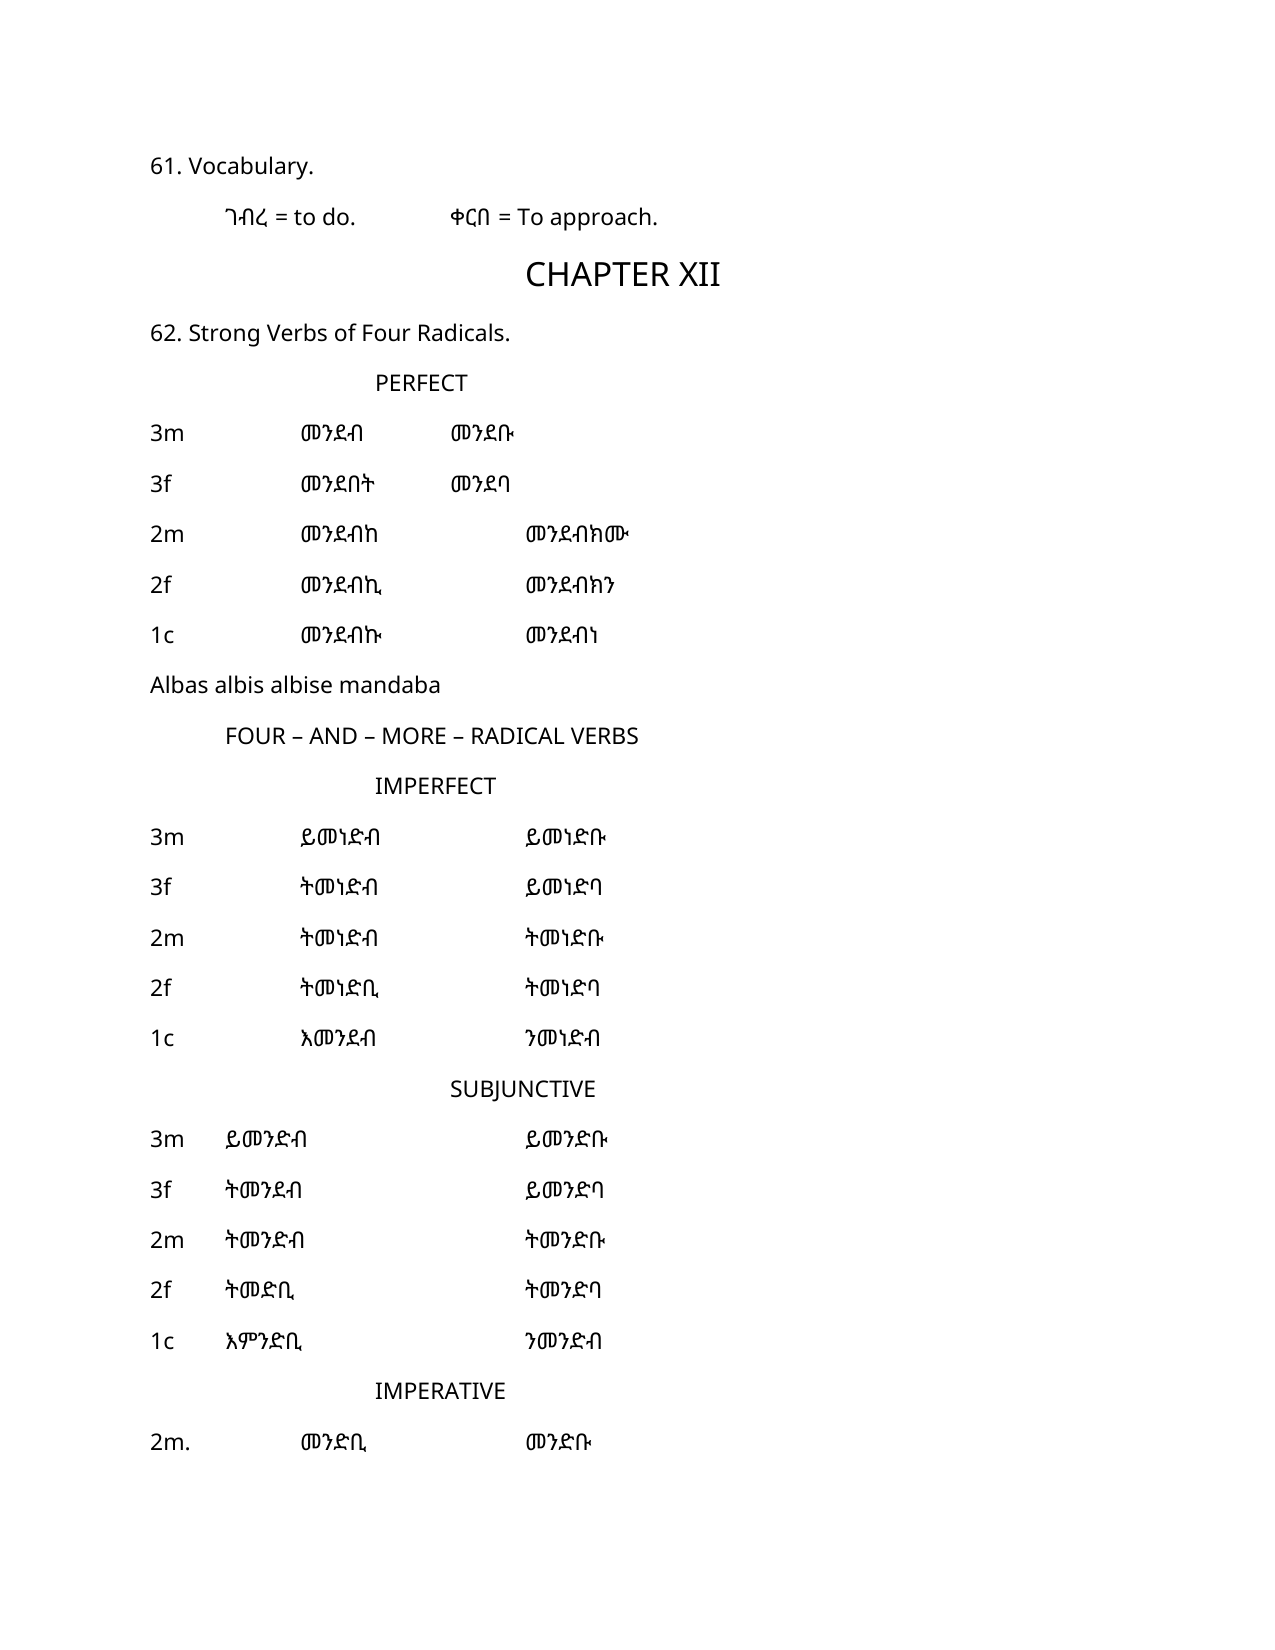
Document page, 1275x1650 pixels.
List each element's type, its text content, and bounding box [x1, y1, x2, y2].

text 61. Vocabulary. [150, 150, 1125, 181]
text 2m ትመንድብ ትመንድቡ [150, 1224, 1125, 1255]
text 1c እምንድቢ ንመንድብ [150, 1325, 1125, 1356]
text 3f መንደበት መንደባ [150, 468, 1125, 499]
text 2f ትመድቢ ትመንድባ [150, 1274, 1125, 1306]
text 1c እመንደብ ንመነድብ [150, 1022, 1125, 1053]
text CHAPTER XII [150, 251, 1125, 296]
text 1c መንደብኩ መንደብነ [150, 619, 1125, 650]
text 3m ይመንድብ ይመንድቡ [150, 1123, 1125, 1154]
text IMPERFECT [150, 770, 1125, 801]
text SUBJUNCTIVE [150, 1073, 1125, 1104]
text 3f ትመነድብ ይመነድባ [150, 871, 1125, 902]
text FOUR – AND – MORE – RADICAL VERBS [150, 720, 1125, 751]
text 62. Strong Verbs of Four Radicals. [150, 316, 1125, 348]
text 2m መንደብከ መንደብክሙ [150, 518, 1125, 549]
text Albas albis albise mandaba [150, 669, 1125, 701]
text 2f መንደብኪ መንደብክን [150, 568, 1125, 600]
text 3f ትመንደብ ይመንድባ [150, 1173, 1125, 1205]
text ገብረ = to do. ቀርበ = To approach. [150, 200, 1125, 232]
text IMPERATIVE [150, 1375, 1125, 1406]
text 2f ትመነድቢ ትመነድባ [150, 972, 1125, 1003]
text 2m. መንድቢ መንድቡ [150, 1426, 1125, 1457]
text PERFECT [150, 367, 1125, 398]
text 3m ይመነድብ ይመነድቡ [150, 821, 1125, 852]
text 3m መንደብ መንደቡ [150, 417, 1125, 448]
text 2m ትመነድብ ትመነድቡ [150, 921, 1125, 953]
